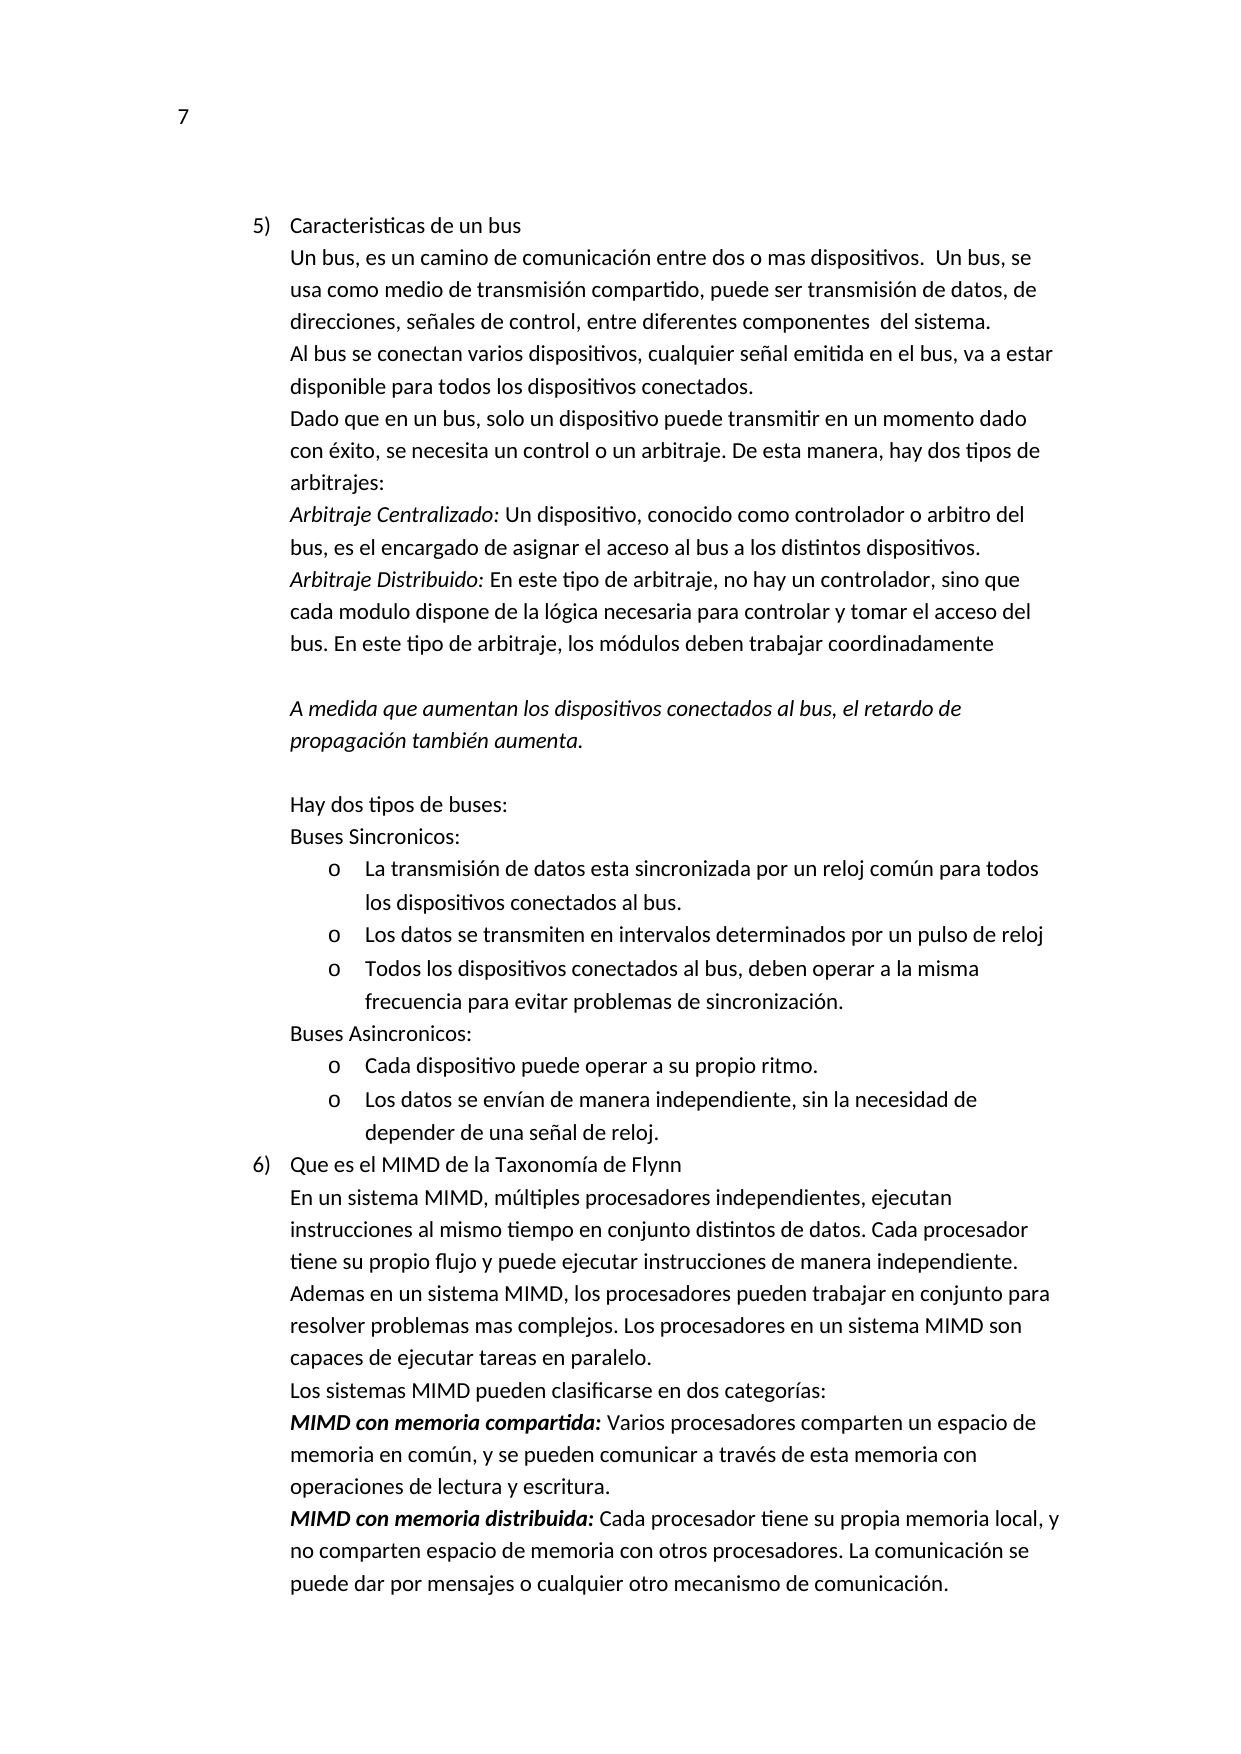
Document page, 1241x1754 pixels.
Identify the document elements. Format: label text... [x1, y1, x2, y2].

list Los sistemas MIMD pueden clasificarse en dos categorías: [290, 1376, 1063, 1404]
list Los datos se envían de manera independiente, sin la necesidad de depender de una señal de reloj. [327, 1085, 1063, 1146]
list Arbitraje Distribuido: En este tipo de arbitraje, no hay un controlador, sino que cada modulo dispone de la lógica necesaria para controlar y tomar el acceso del bus. En este tipo de arbitraje, los módulos deben trabajar coordinadamente [290, 565, 1063, 657]
list En un sistema MIMD, múltiples procesadores independientes, ejecutan instrucciones al mismo tiempo en conjunto distintos de datos. Cada procesador tiene su propio flujo y puede ejecutar instrucciones de manera independiente. Ademas en un sistema MIMD, los procesadores pueden trabajar en conjunto para resolver problemas mas complejos. Los procesadores en un sistema MIMD son capaces de ejecutar tareas en paralelo. [290, 1183, 1063, 1372]
list MIMD con memoria compartida: Varios procesadores comparten un espacio de memoria en común, y se pueden comunicar a través de esta memoria con operaciones de lectura y escritura. [290, 1408, 1063, 1500]
list Arbitraje Centralizado: Un dispositivo, conocido como controlador o arbitro del bus, es el encargado de asignar el acceso al bus a los distintos dispositivos. [290, 501, 1063, 561]
list Al bus se conectan varios dispositivos, cualquier señal emitida en el bus, va a estar disponible para todos los dispositivos conectados. [290, 339, 1063, 400]
list Hay dos tipos de buses: [290, 790, 1063, 818]
list La transmisión de datos esta sincronizada por un reloj común para todos los dispositivos conectados al bus. [327, 854, 1063, 916]
list Caracteristicas de un bus [252, 211, 1063, 239]
list Buses Sincronicos: [290, 822, 1063, 850]
list Un bus, es un camino de comunicación entre dos o mas dispositivos. Un bus, se usa como medio de transmisión compartido, puede ser transmisión de datos, de direcciones, señales de control, entre diferentes componentes del sistema. [290, 243, 1063, 335]
list Todos los dispositivos conectados al bus, deben operar a la misma frecuencia para evitar problemas de sincronización. [327, 954, 1063, 1015]
list MIMD con memoria distribuida: Cada procesador tiene su propia memoria local, y no comparten espacio de memoria con otros procesadores. La comunicación se puede dar por mensajes o cualquier otro mecanismo de comunicación. [290, 1504, 1063, 1597]
list Cada dispositivo puede operar a su propio ritmo. [327, 1051, 1063, 1081]
list Los datos se transmiten en intervalos determinados por un pulso de reloj [327, 920, 1063, 949]
list Que es el MIMD de la Taxonomía de Flynn [252, 1150, 1063, 1178]
list Buses Asincronicos: [290, 1019, 1063, 1047]
list A medida que aumentan los dispositivos conectados al bus, el retardo de propagación también aumenta. [290, 694, 1063, 754]
list Dado que en un bus, solo un dispositivo puede transmitir en un momento dado con éxito, se necesita un control o un arbitraje. De esta manera, hay dos tipos de arbitrajes: [290, 404, 1063, 496]
